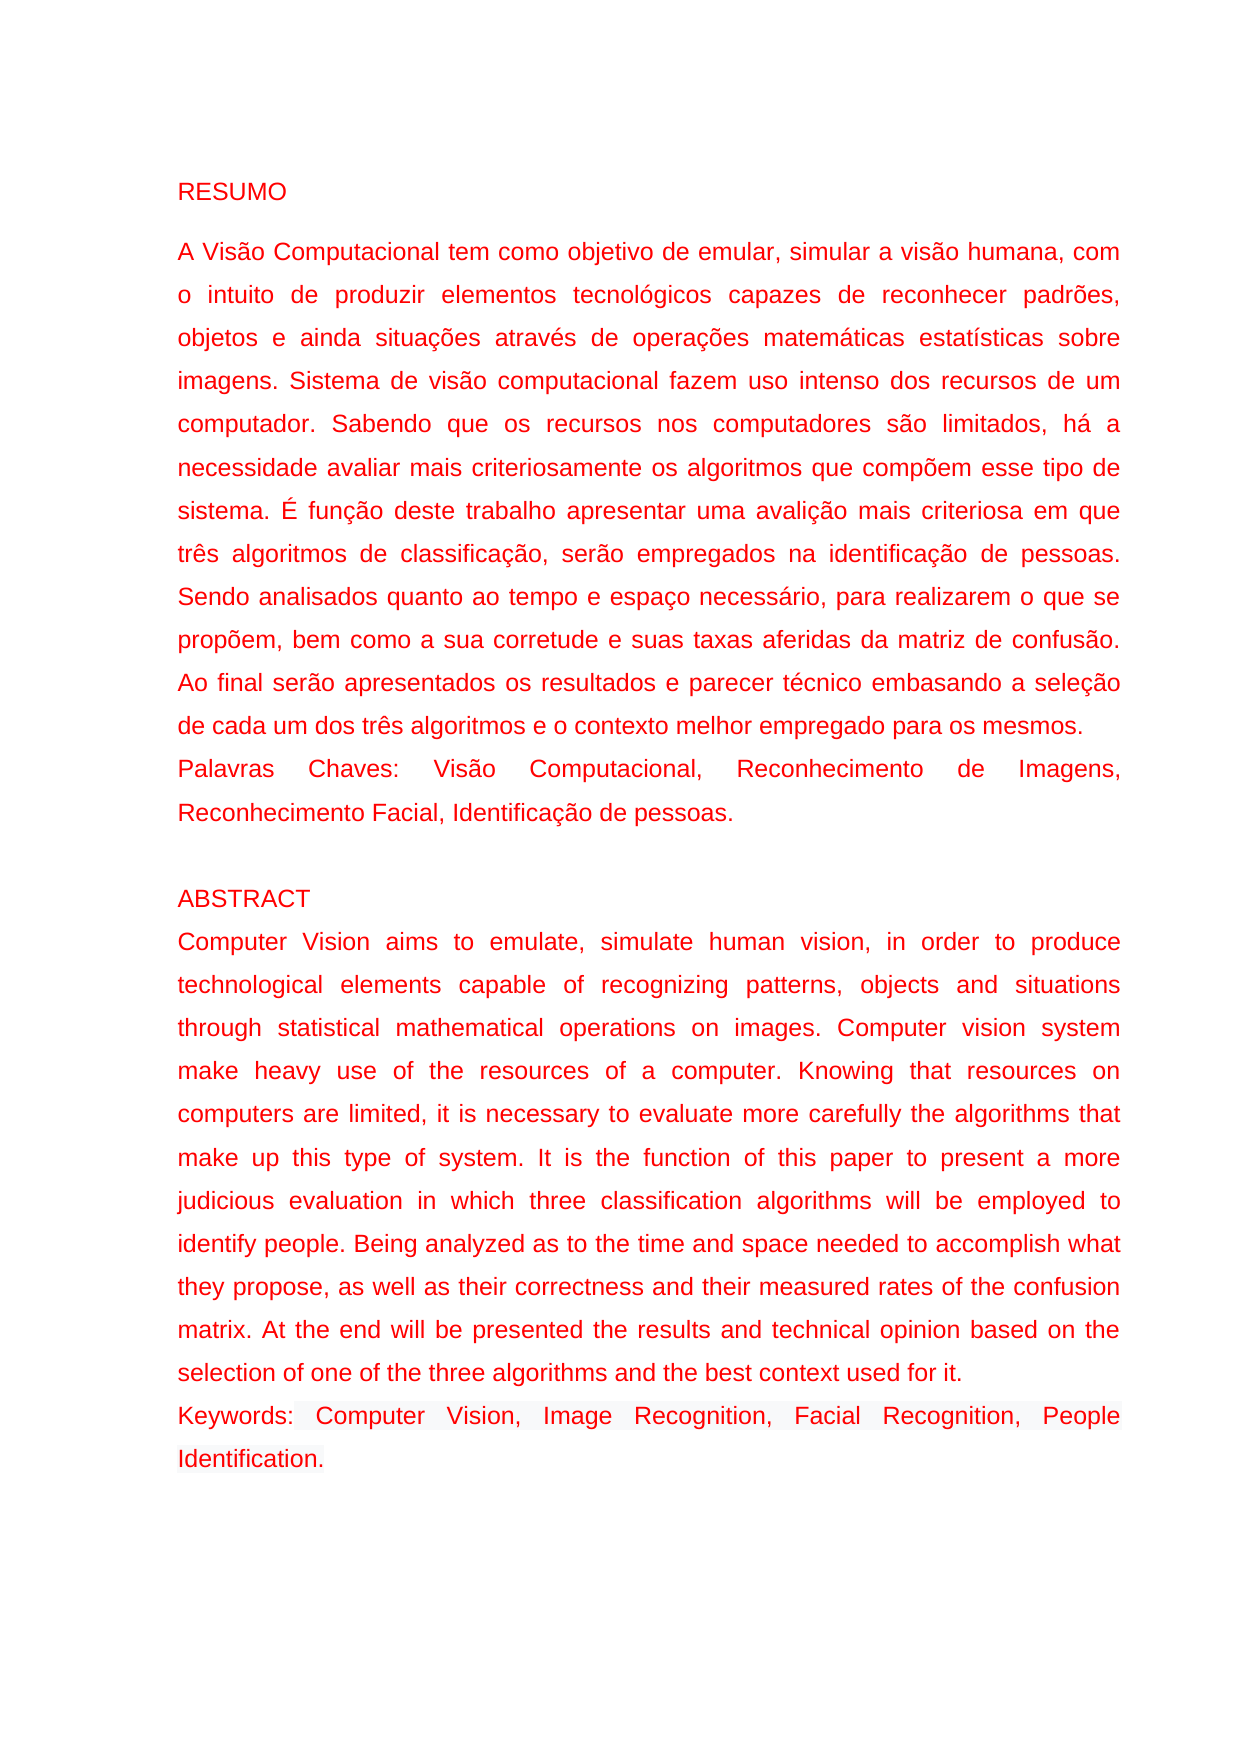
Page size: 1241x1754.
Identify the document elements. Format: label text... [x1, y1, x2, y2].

text Palavras Chaves: Visão Computacional, Reconhecimento de Imagens, Reconhecimento Facial, Identificação de pessoas. [177, 754, 1122, 826]
text ABSTRACT [177, 884, 1122, 913]
text Computer Vision aims to emulate, simulate human vision, in order to produce technological elements capable of recognizing patterns, objects and situations through statistical mathematical operations on images. Computer vision system make heavy use of the resources of a computer. Knowing that resources on computers are limited, it is necessary to evaluate more carefully the algorithms that make up this type of system. It is the function of this paper to present a more judicious evaluation in which three classification algorithms will be employed to identify people. Being analyzed as to the time and space needed to accomplish what they propose, as well as their correctness and their measured rates of the confusion matrix. At the end will be presented the results and technical opinion based on the selection of one of the three algorithms and the best context used for it. [177, 927, 1122, 1387]
text A Visão Computacional tem como objetivo de emular, simular a visão humana, com o intuito de produzir elementos tecnológicos capazes de reconhecer padrões, objetos e ainda situações através de operações matemáticas estatísticas sobre imagens. Sistema de visão computacional fazem uso intenso dos recursos de um computador. Sabendo que os recursos nos computadores são limitados, há a necessidade avaliar mais criteriosamente os algoritmos que compõem esse tipo de sistema. É função deste trabalho apresentar uma avalição mais criteriosa em que três algoritmos de classificação, serão empregados na identificação de pessoas. Sendo analisados quanto ao tempo e espaço necessário, para realizarem o que se propõem, bem como a sua corretude e suas taxas aferidas da matriz de confusão. Ao final serão apresentados os resultados e parecer técnico embasando a seleção de cada um dos três algoritmos e o contexto melhor empregado para os mesmos. [177, 237, 1122, 740]
text RESUMO [177, 177, 1122, 206]
text Keywords: Computer Vision, Image Recognition, Facial Recognition, People Identification. [177, 1401, 1122, 1473]
